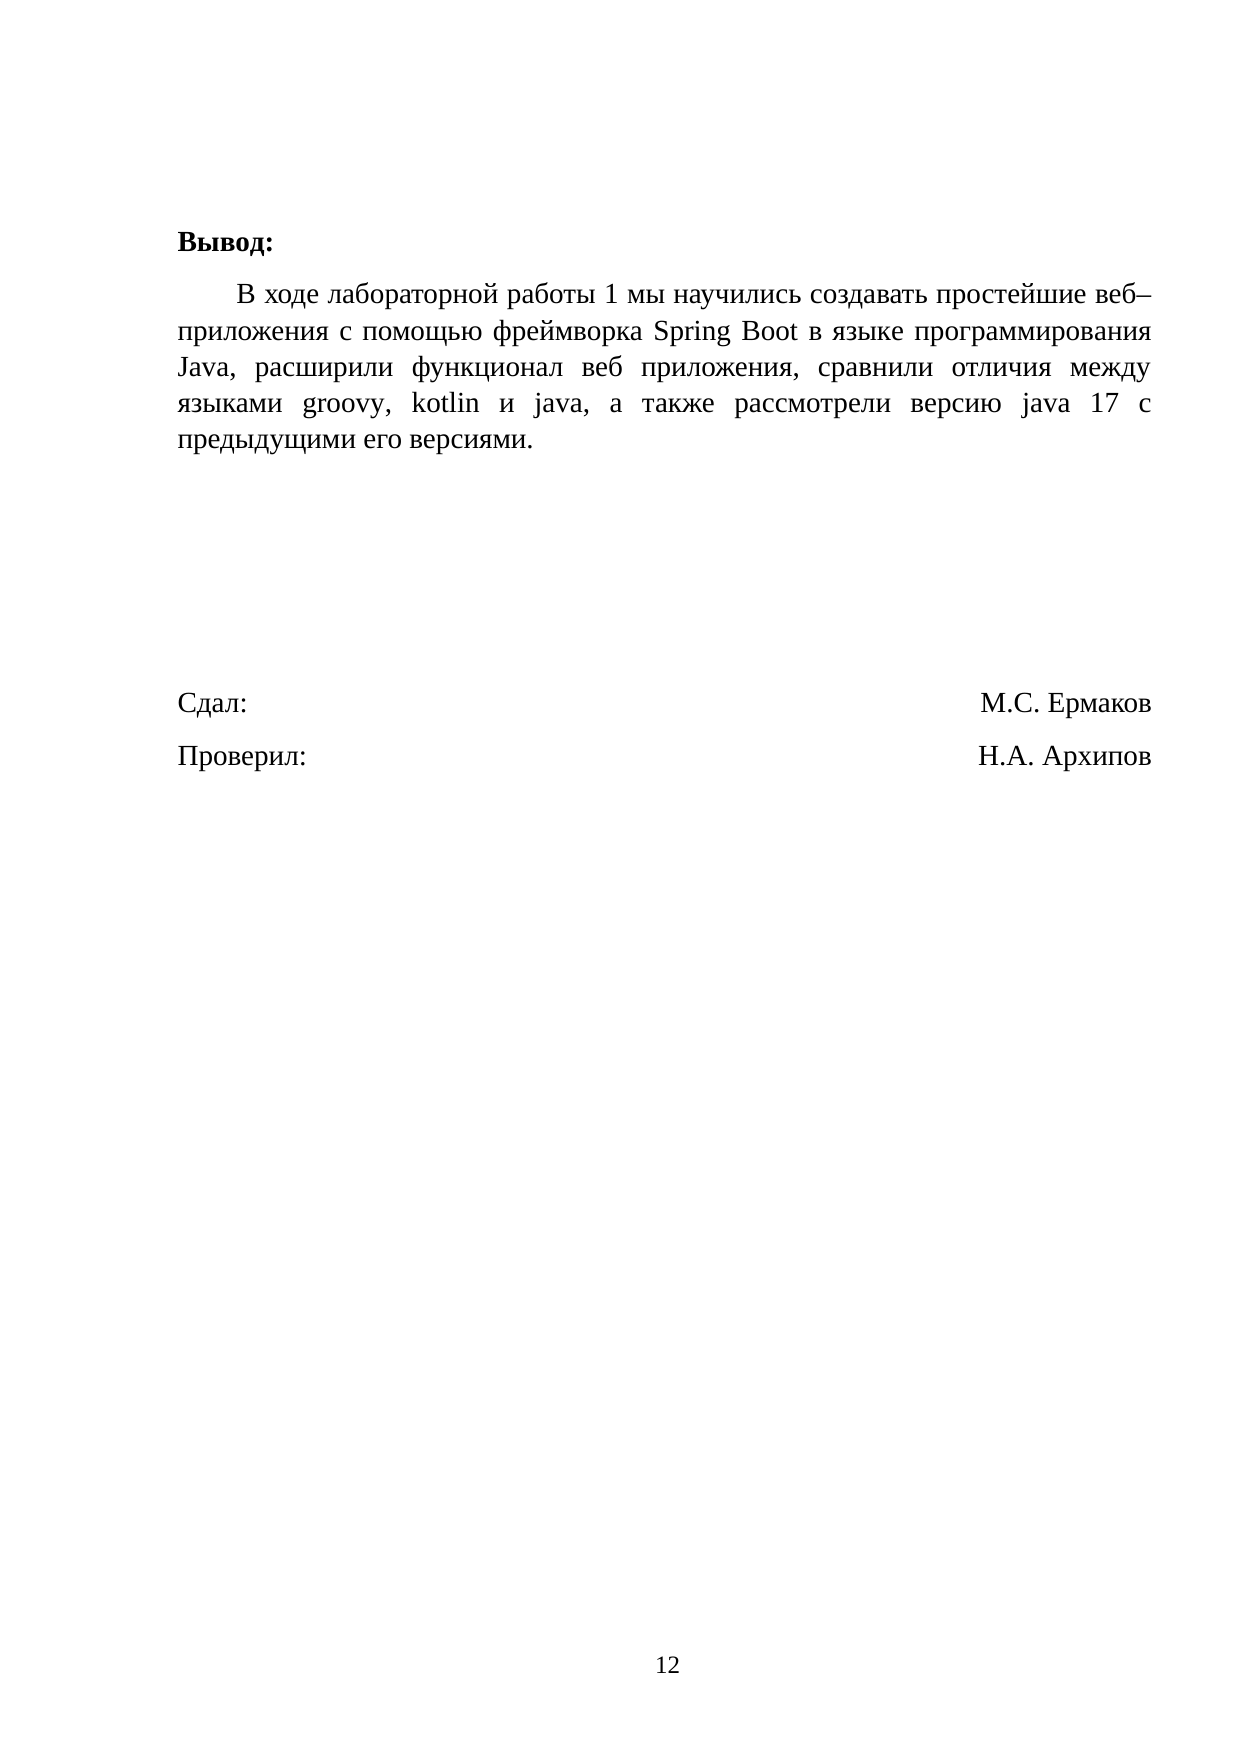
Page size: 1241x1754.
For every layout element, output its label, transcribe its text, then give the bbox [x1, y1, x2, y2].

table_cell Проверил: [166, 738, 664, 790]
text В ходе лабораторной работы 1 мы научились создавать простейшие веб–приложения с помощью фреймворка Spring Boot в языке программирования Java, расширили функционал веб приложения, сравнили отличия между языками groovy, kotlin и java, а также рассмотрели версию java 17 с предыдущими его версиями. [177, 277, 1152, 455]
table_header М.С. Ермаков [664, 685, 1163, 738]
table_header Сдал: [166, 685, 664, 738]
table_cell Н.А. Архипов [664, 738, 1163, 790]
text Вывод: [177, 224, 1152, 257]
